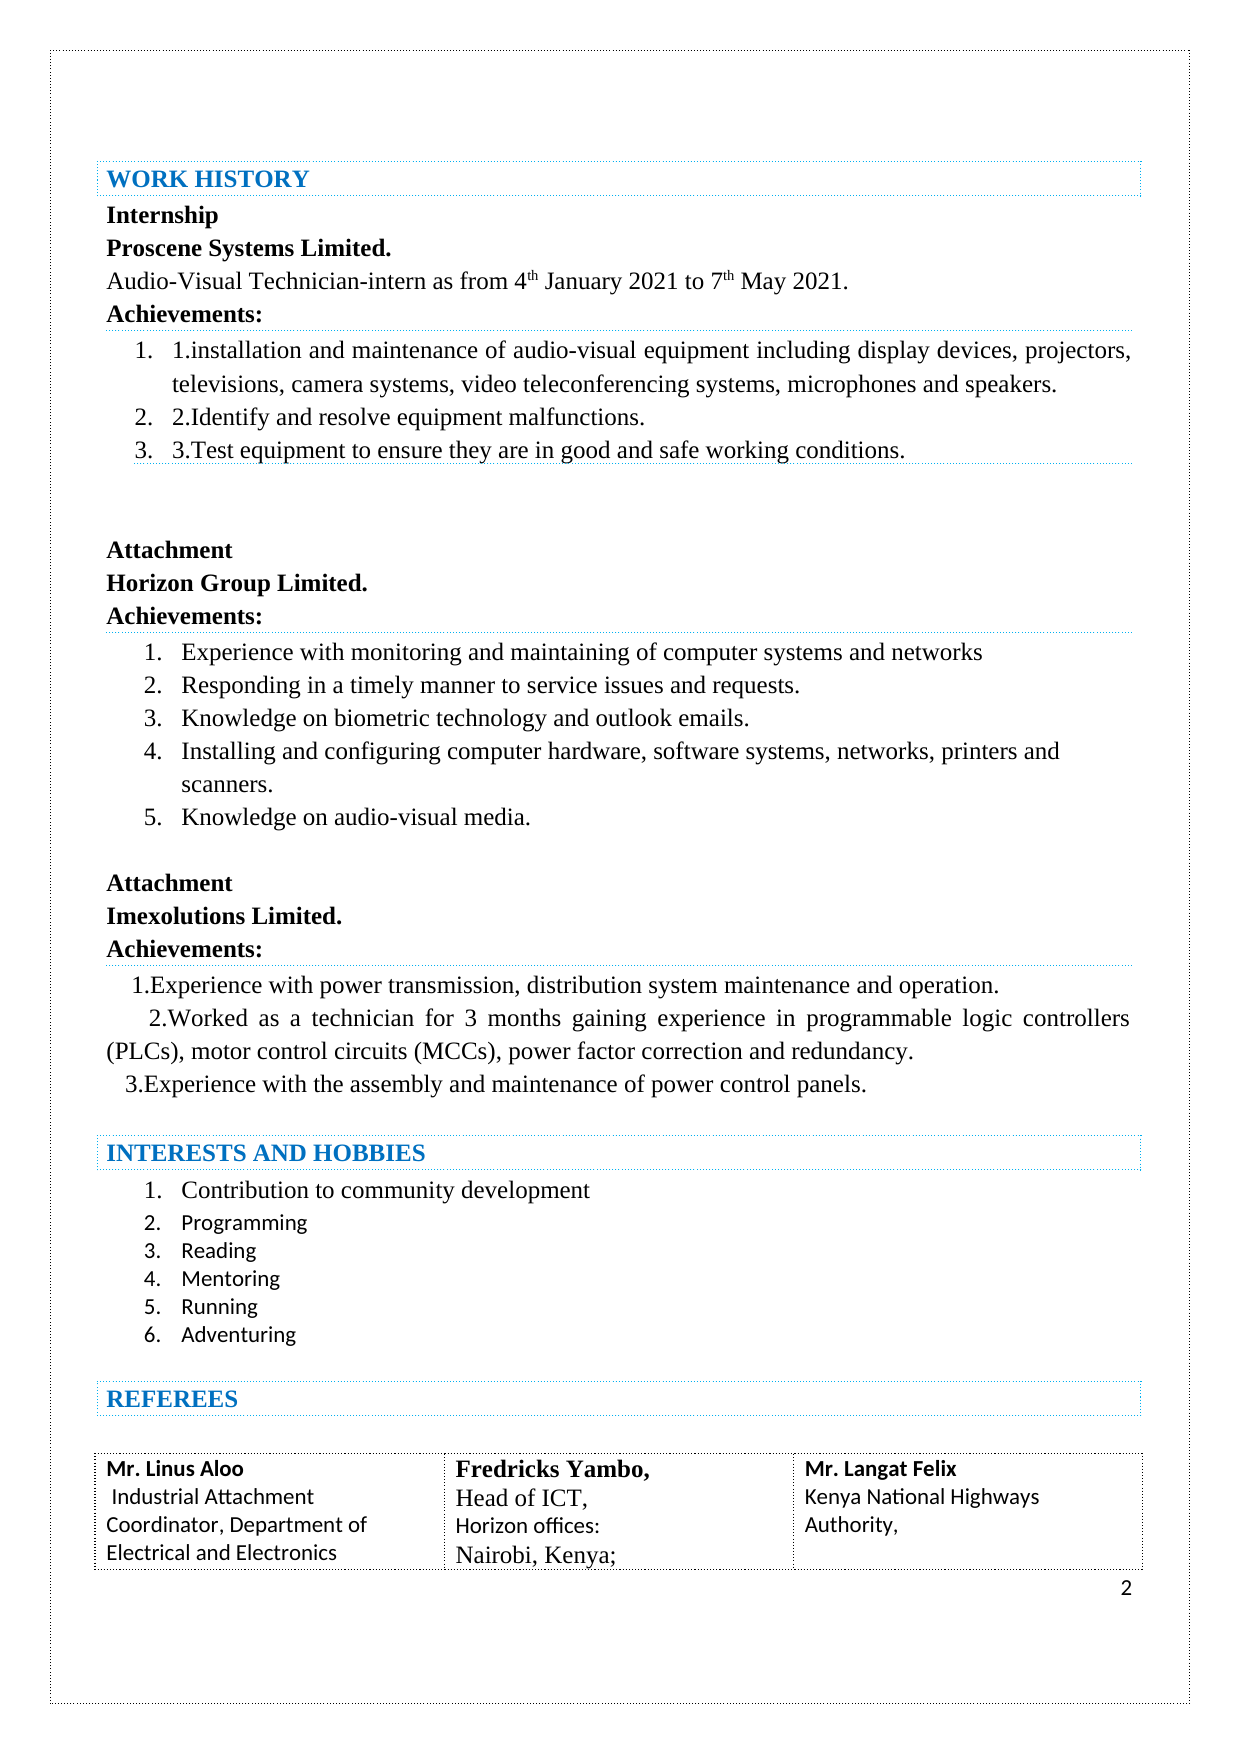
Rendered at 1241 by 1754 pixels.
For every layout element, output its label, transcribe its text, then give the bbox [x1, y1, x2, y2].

text Achievements: [106, 601, 1132, 633]
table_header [444, 1453, 793, 1568]
list Knowledge on biometric technology and outlook emails. [144, 703, 1132, 732]
text Internship [106, 200, 1132, 229]
text INTERESTS AND HOBBIES [97, 1135, 1141, 1170]
text REFEREES [97, 1381, 1141, 1416]
text Attachment [106, 535, 1132, 563]
list 2.Identify and resolve equipment malfunctions. [134, 402, 1132, 430]
text Attachment [106, 868, 1132, 897]
text 2.Worked as a technician for 3 months gaining experience in programmable logic controllers (PLCs), motor control circuits (MCCs), power factor correction and redundancy. [106, 1003, 1132, 1065]
list Running [144, 1292, 1132, 1320]
text Achievements: [106, 934, 1132, 966]
list Knowledge on audio-visual media. [144, 802, 1132, 831]
list 1.installation and maintenance of audio-visual equipment including display devices, projectors, televisions, camera systems, video teleconferencing systems, microphones and speakers. [134, 336, 1132, 397]
text 3.Experience with the assembly and maintenance of power control panels. [106, 1069, 1132, 1098]
list Programming [144, 1208, 1132, 1236]
text WORK HISTORY [97, 161, 1141, 196]
list Contribution to community development [144, 1175, 1132, 1203]
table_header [793, 1453, 1142, 1568]
list Mentoring [144, 1264, 1132, 1292]
text Audio-Visual Technician-intern as from 4th January 2021 to 7th May 2021. [106, 266, 1132, 295]
text Achievements: [106, 299, 1132, 331]
text Imexolutions Limited. [106, 901, 1132, 930]
list 3.Test equipment to ensure they are in good and safe working conditions. [134, 435, 1132, 464]
list Reading [144, 1236, 1132, 1264]
text Horizon Group Limited. [106, 568, 1132, 597]
list Adventuring [144, 1320, 1132, 1348]
list Installing and configuring computer hardware, software systems, networks, printers and scanners. [144, 736, 1132, 798]
text 1.Experience with power transmission, distribution system maintenance and operation. [106, 970, 1132, 999]
list Experience with monitoring and maintaining of computer systems and networks [144, 637, 1132, 666]
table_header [95, 1453, 444, 1568]
list Responding in a timely manner to service issues and requests. [144, 670, 1132, 699]
text Proscene Systems Limited. [106, 233, 1132, 262]
